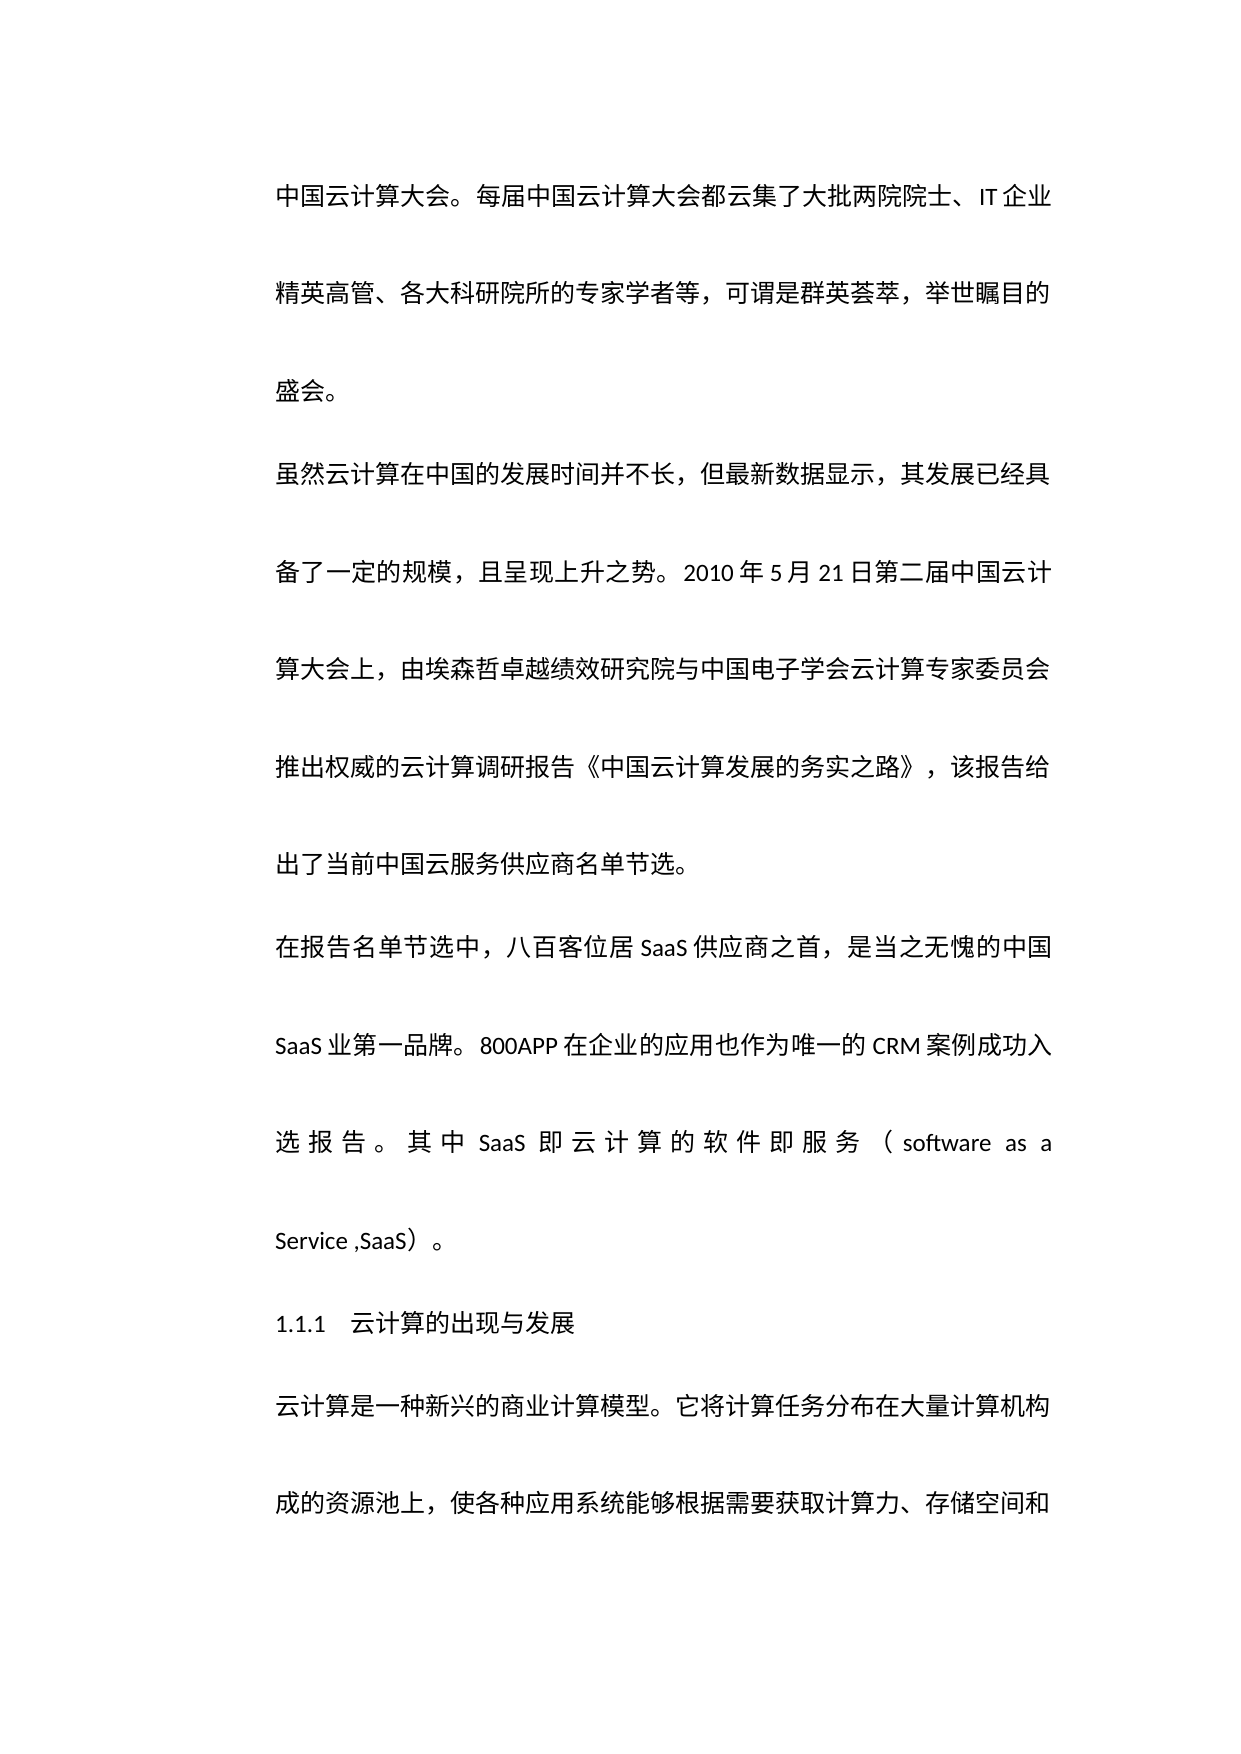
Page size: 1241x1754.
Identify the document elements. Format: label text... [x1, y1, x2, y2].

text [275, 162, 1053, 422]
text 在报告名单节选中，八百客位居SaaS供应商之首，是当之无愧的中国SaaS业第一品牌。800APP在企业的应用也作为唯一的CRM案例成功入选报告。其中SaaS即云计算的软件即服务（software as a Service ,SaaS）。 [275, 913, 1053, 1271]
text 虽然云计算在中国的发展时间并不长，但最新数据显示，其发展已经具备了一定的规模，且呈现上升之势。2010年5月21日第二届中国云计算大会上，由埃森哲卓越绩效研究院与中国电子学会云计算专家委员会推出权威的云计算调研报告《中国云计算发展的务实之路》，该报告给出了当前中国云服务供应商名单节选。 [275, 440, 1053, 895]
list 云计算的出现与发展 [275, 1289, 1053, 1354]
